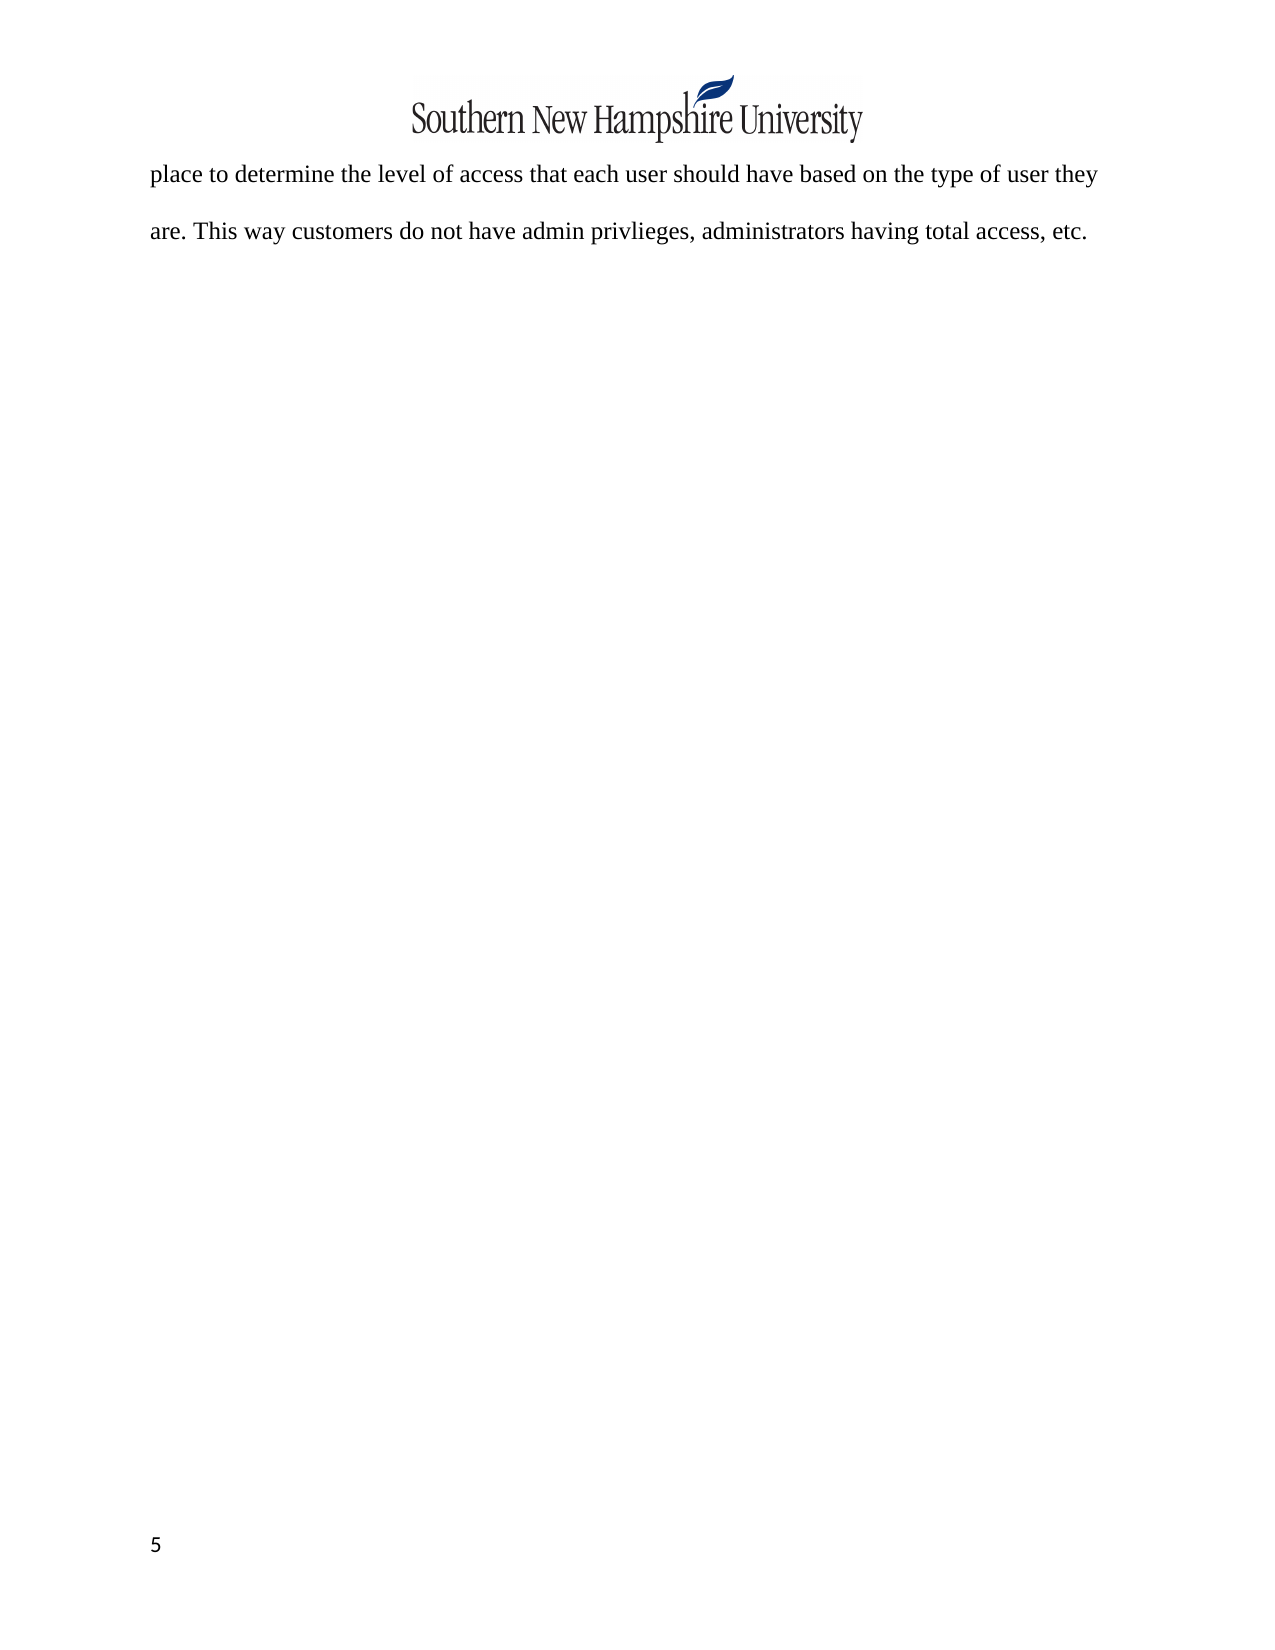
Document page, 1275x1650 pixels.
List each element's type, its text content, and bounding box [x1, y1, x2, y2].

picture [412, 75, 863, 143]
